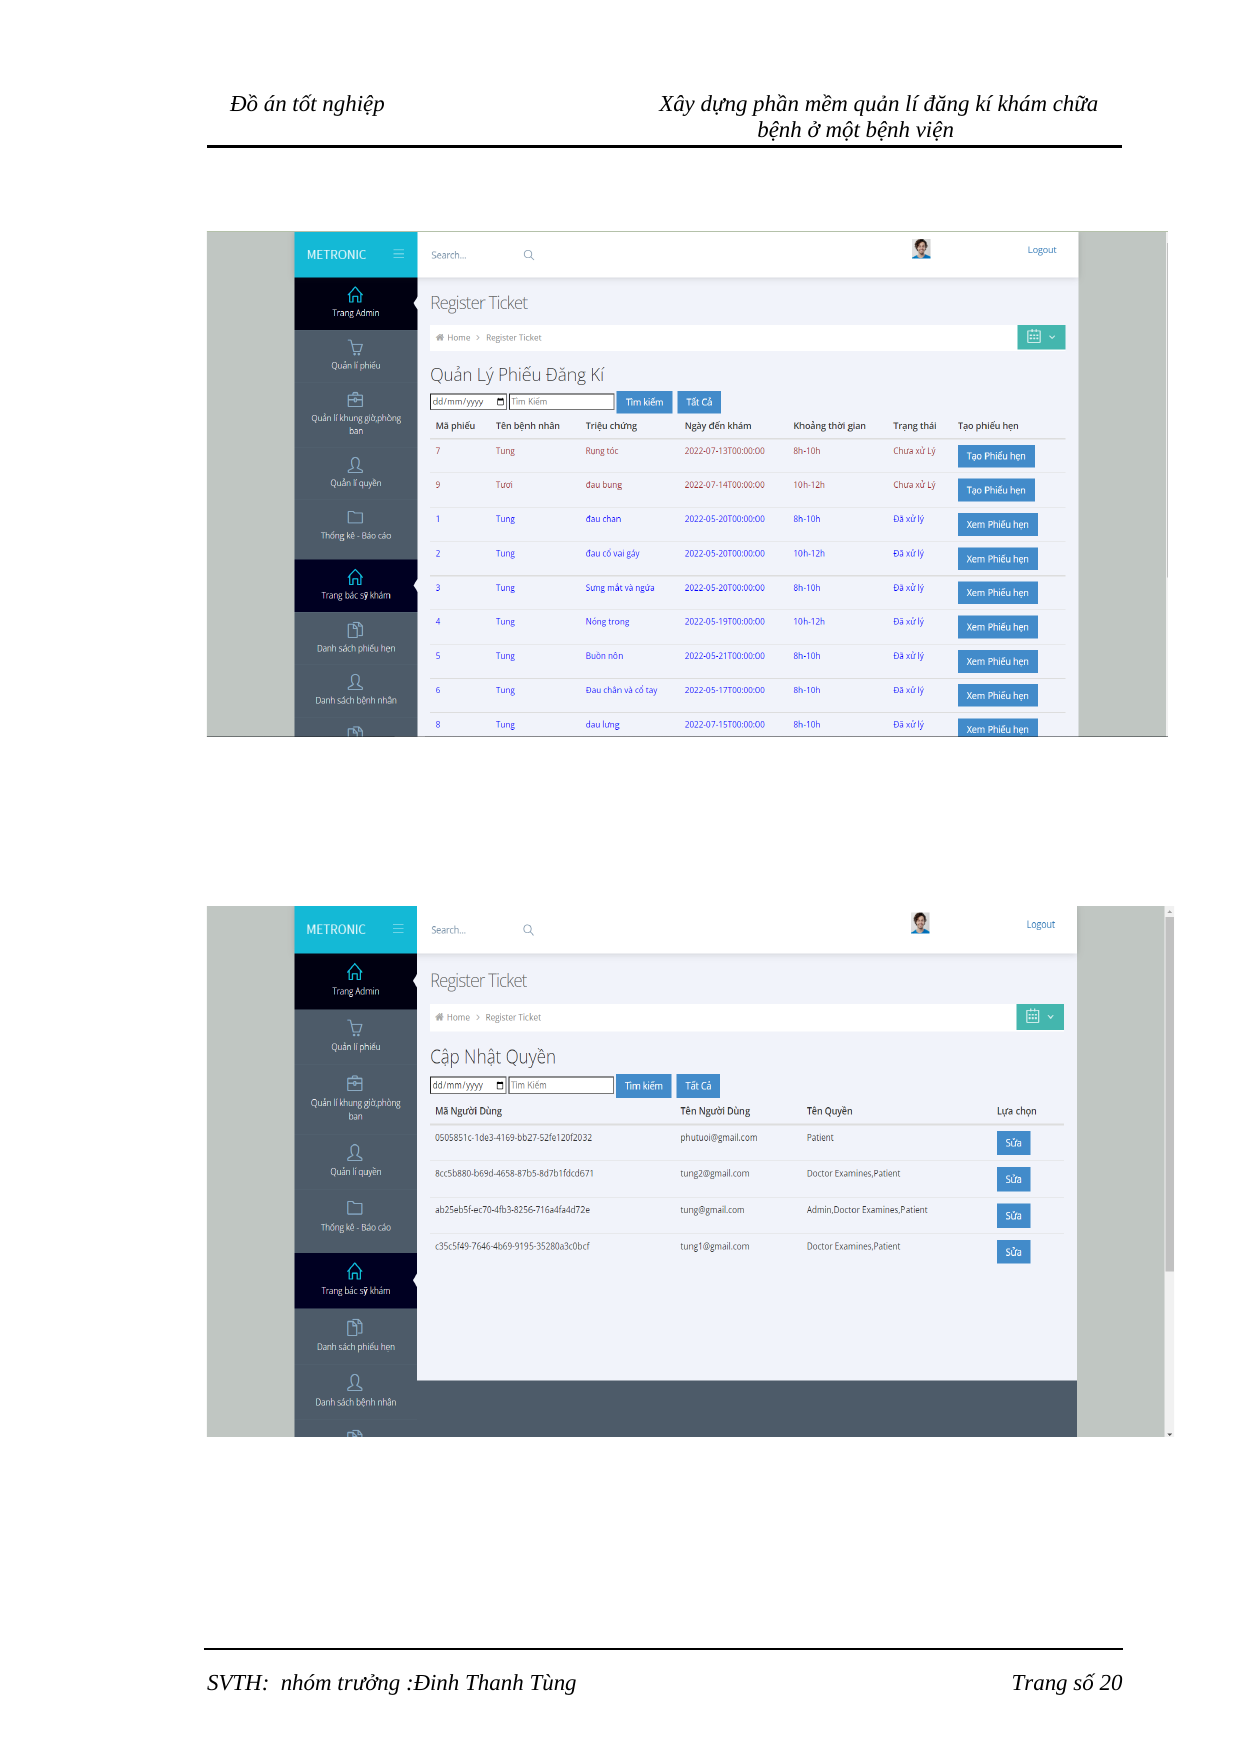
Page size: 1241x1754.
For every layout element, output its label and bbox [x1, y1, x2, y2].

picture [206, 231, 1168, 737]
picture [206, 906, 1175, 1437]
